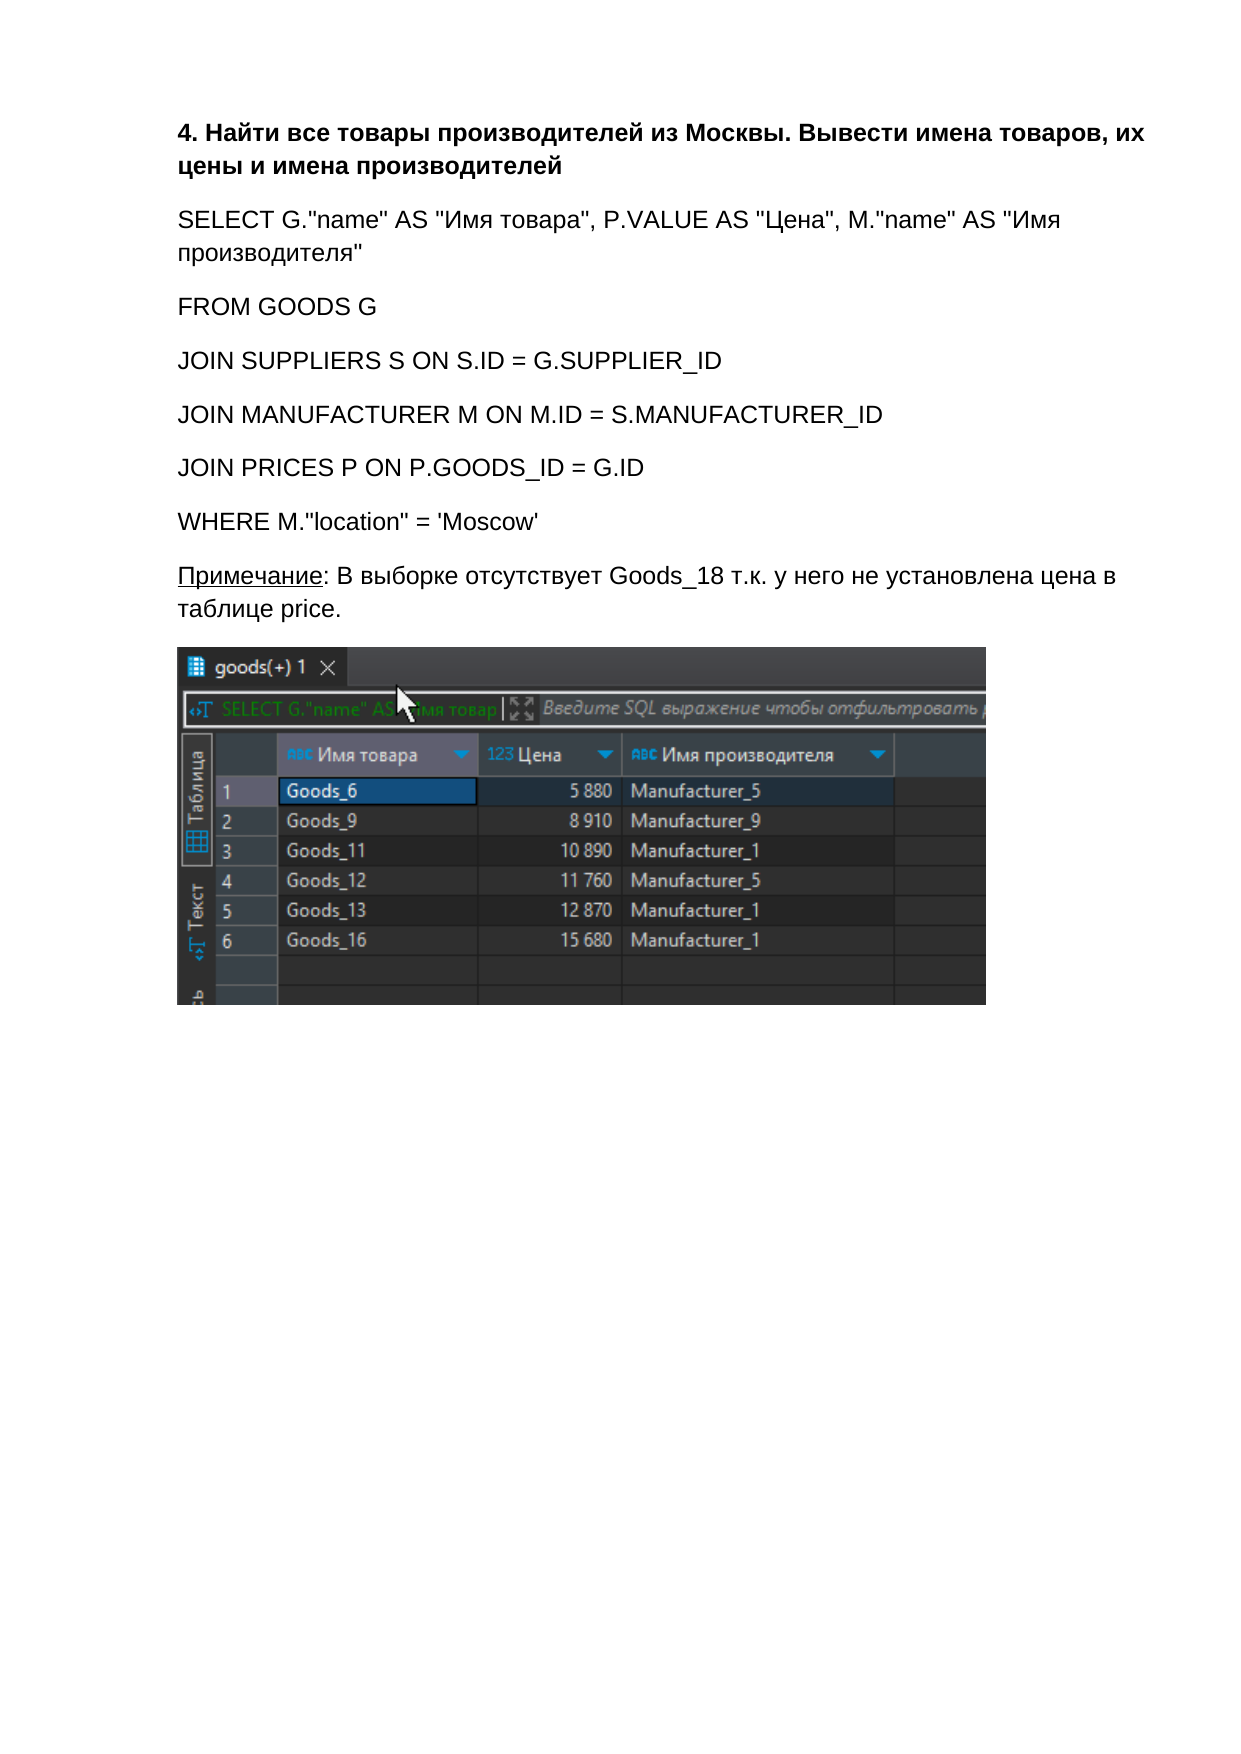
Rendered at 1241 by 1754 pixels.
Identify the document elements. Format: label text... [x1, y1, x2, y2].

text FROM GOODS G [177, 292, 1152, 321]
text 4. Найти все товары производителей из Москвы. Вывести имена товаров, их цены и имена производителей [177, 118, 1152, 180]
text JOIN SUPPLIERS S ON S.ID = G.SUPPLIER_ID [177, 346, 1152, 374]
text WHERE M."location" = 'Moscow' [177, 507, 1152, 536]
picture [177, 647, 986, 1005]
text Примечание: В выборке отсутствует Goods_18 т.к. у него не установлена цена в таблице price. [177, 561, 1152, 623]
text JOIN PRICES P ON P.GOODS_ID = G.ID [177, 453, 1152, 482]
text SELECT G."name" AS "Имя товара", P.VALUE AS "Цена", M."name" AS "Имя производителя" [177, 205, 1152, 267]
text JOIN MANUFACTURER M ON M.ID = S.MANUFACTURER_ID [177, 399, 1152, 428]
